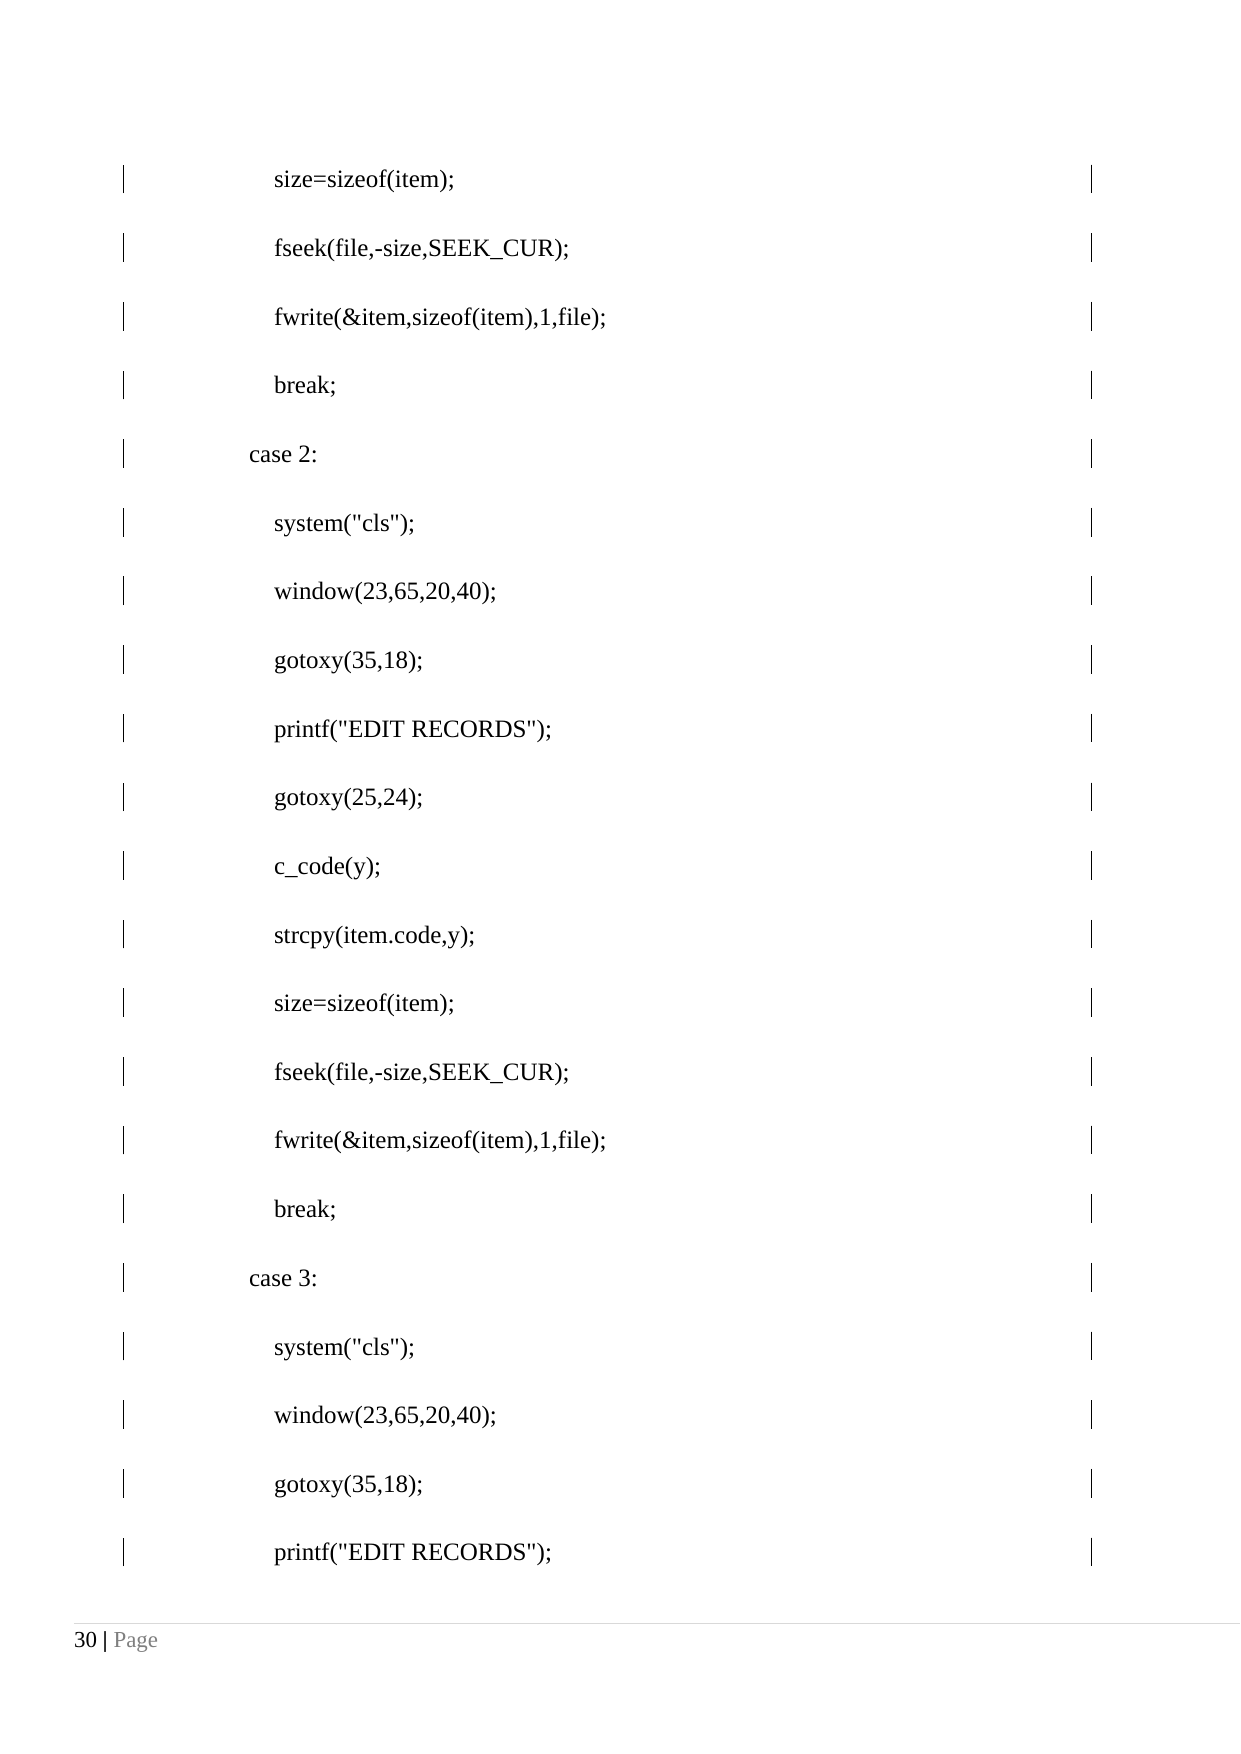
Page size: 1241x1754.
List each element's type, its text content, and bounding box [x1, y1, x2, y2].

text c_code(y); [124, 851, 1091, 880]
text gotoxy(25,24); [123, 782, 1091, 811]
text fseek(file,-size,SEEK_CUR); [124, 1057, 1091, 1086]
text printf("EDIT RECORDS"); [123, 1537, 1091, 1566]
text size=sizeof(item); [124, 988, 1091, 1017]
text gotoxy(35,18); [124, 645, 1091, 674]
text fwrite(&item,sizeof(item),1,file); [124, 302, 1091, 331]
text size=sizeof(item); [123, 164, 1091, 193]
text window(23,65,20,40); [124, 576, 1091, 605]
text system("cls"); [124, 508, 1091, 537]
text system("cls"); [124, 1332, 1091, 1360]
text window(23,65,20,40); [124, 1400, 1091, 1429]
text fseek(file,-size,SEEK_CUR); [124, 233, 1091, 262]
text case 3: [124, 1263, 1091, 1292]
text strcpy(item.code,y); [124, 920, 1091, 948]
text printf("EDIT RECORDS"); [124, 714, 1091, 742]
text break; [124, 371, 1091, 399]
text case 2: [124, 439, 1091, 468]
text fwrite(&item,sizeof(item),1,file); [124, 1126, 1091, 1154]
text break; [124, 1194, 1091, 1223]
text gotoxy(35,18); [124, 1469, 1091, 1498]
